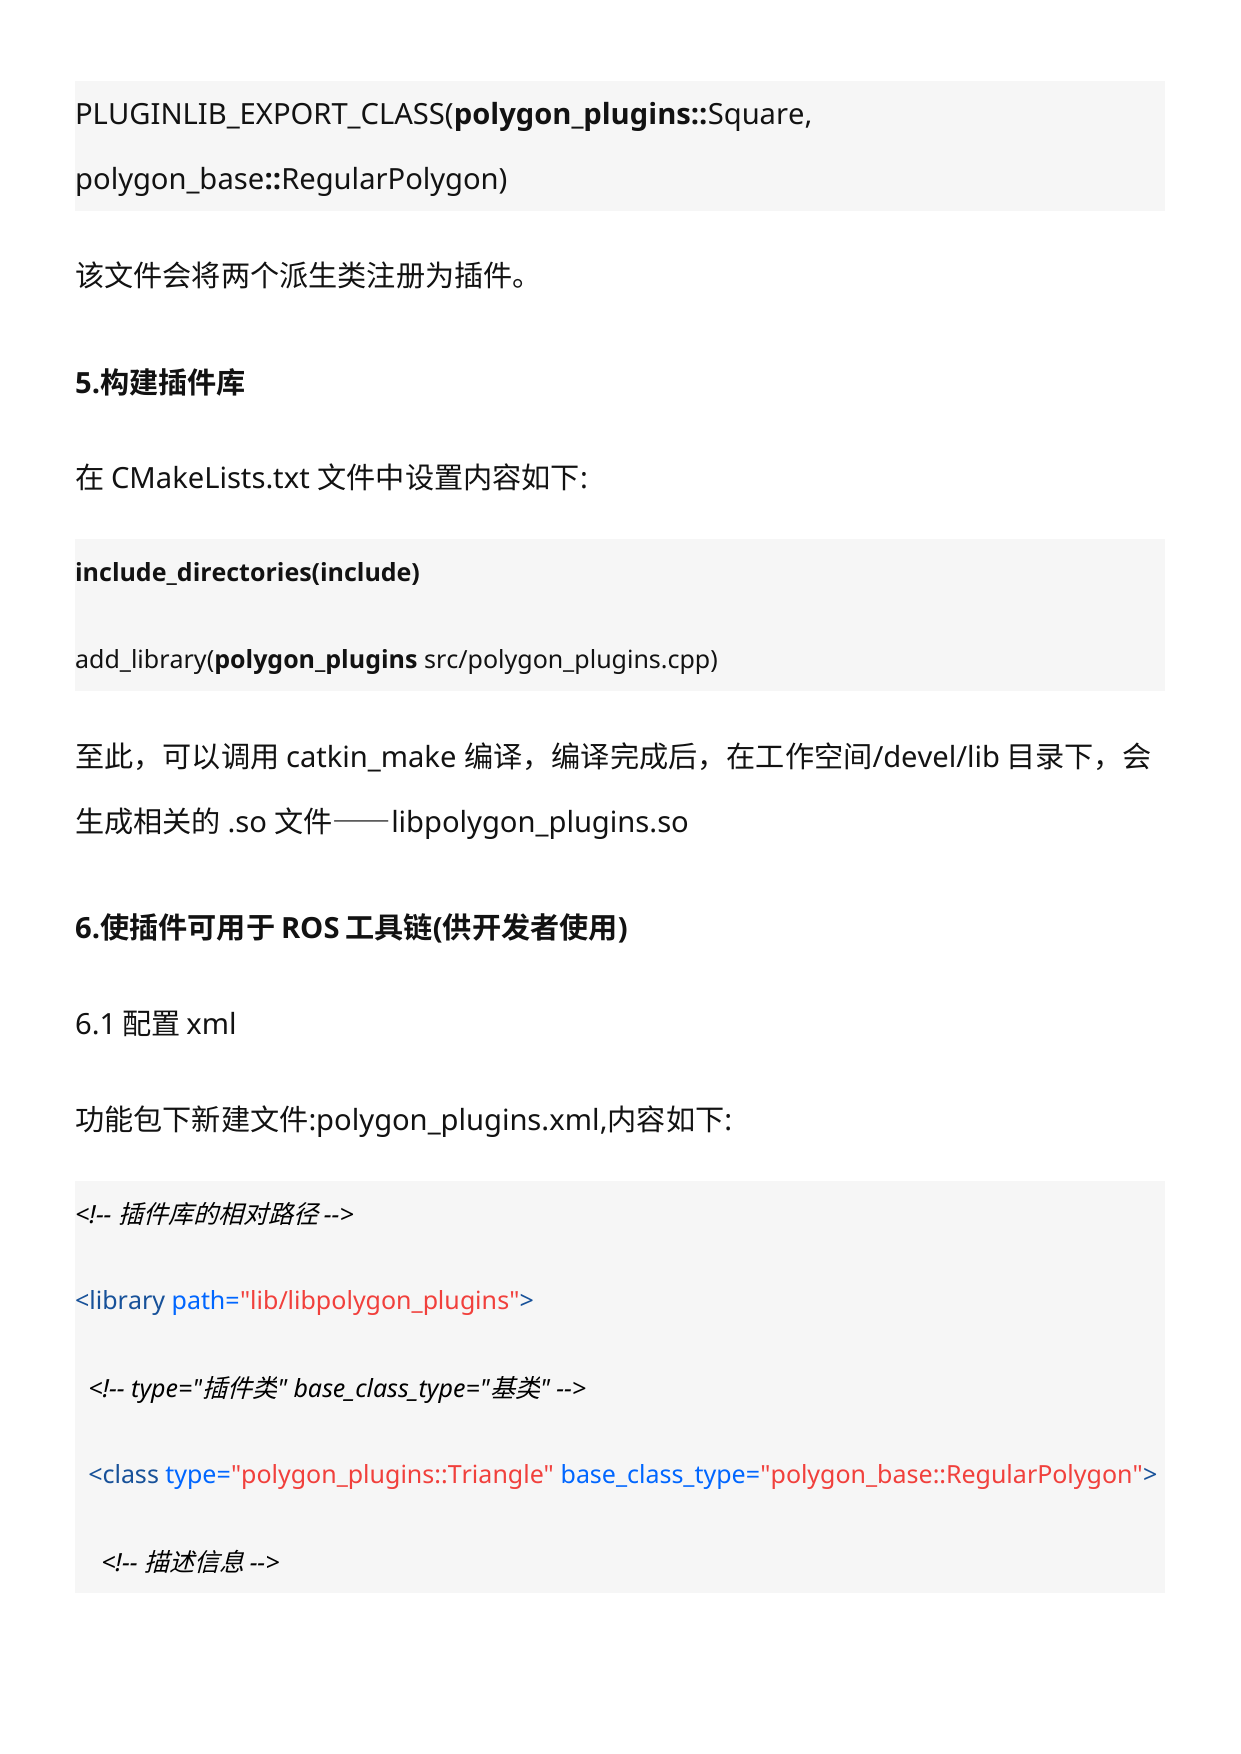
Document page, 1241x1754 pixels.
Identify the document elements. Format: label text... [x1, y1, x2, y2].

text 至此，可以调用 catkin_make 编译，编译完成后，在工作空间/devel/lib目录下，会生成相关的 .so 文件——libpolygon_plugins.so [75, 722, 1165, 852]
text <!-- 插件库的相对路径 --> [75, 1181, 1165, 1246]
text <!-- 描述信息 --> [75, 1528, 1165, 1593]
text PLUGINLIB_EXPORT_CLASS(polygon_plugins::Square, polygon_base::RegularPolygon) [75, 81, 1165, 211]
subtitle 6.使插件可用于ROS工具链(供开发者使用) [75, 894, 1165, 959]
text 6.1配置xml [75, 989, 1165, 1054]
subtitle 5.构建插件库 [75, 348, 1165, 413]
text <library path="lib/libpolygon_plugins"> [75, 1267, 1165, 1332]
text 该文件会将两个派生类注册为插件。 [75, 241, 1165, 306]
text 功能包下新建文件:polygon_plugins.xml,内容如下: [75, 1085, 1165, 1150]
text 在 CMakeLists.txt 文件中设置内容如下: [75, 444, 1165, 509]
text include_directories(include) [75, 539, 1165, 604]
text add_library(polygon_plugins src/polygon_plugins.cpp) [75, 626, 1165, 691]
text <class type="polygon_plugins::Triangle" base_class_type="polygon_base::RegularPolygon"> [75, 1441, 1165, 1506]
text <!-- type="插件类" base_class_type="基类" --> [75, 1354, 1165, 1419]
